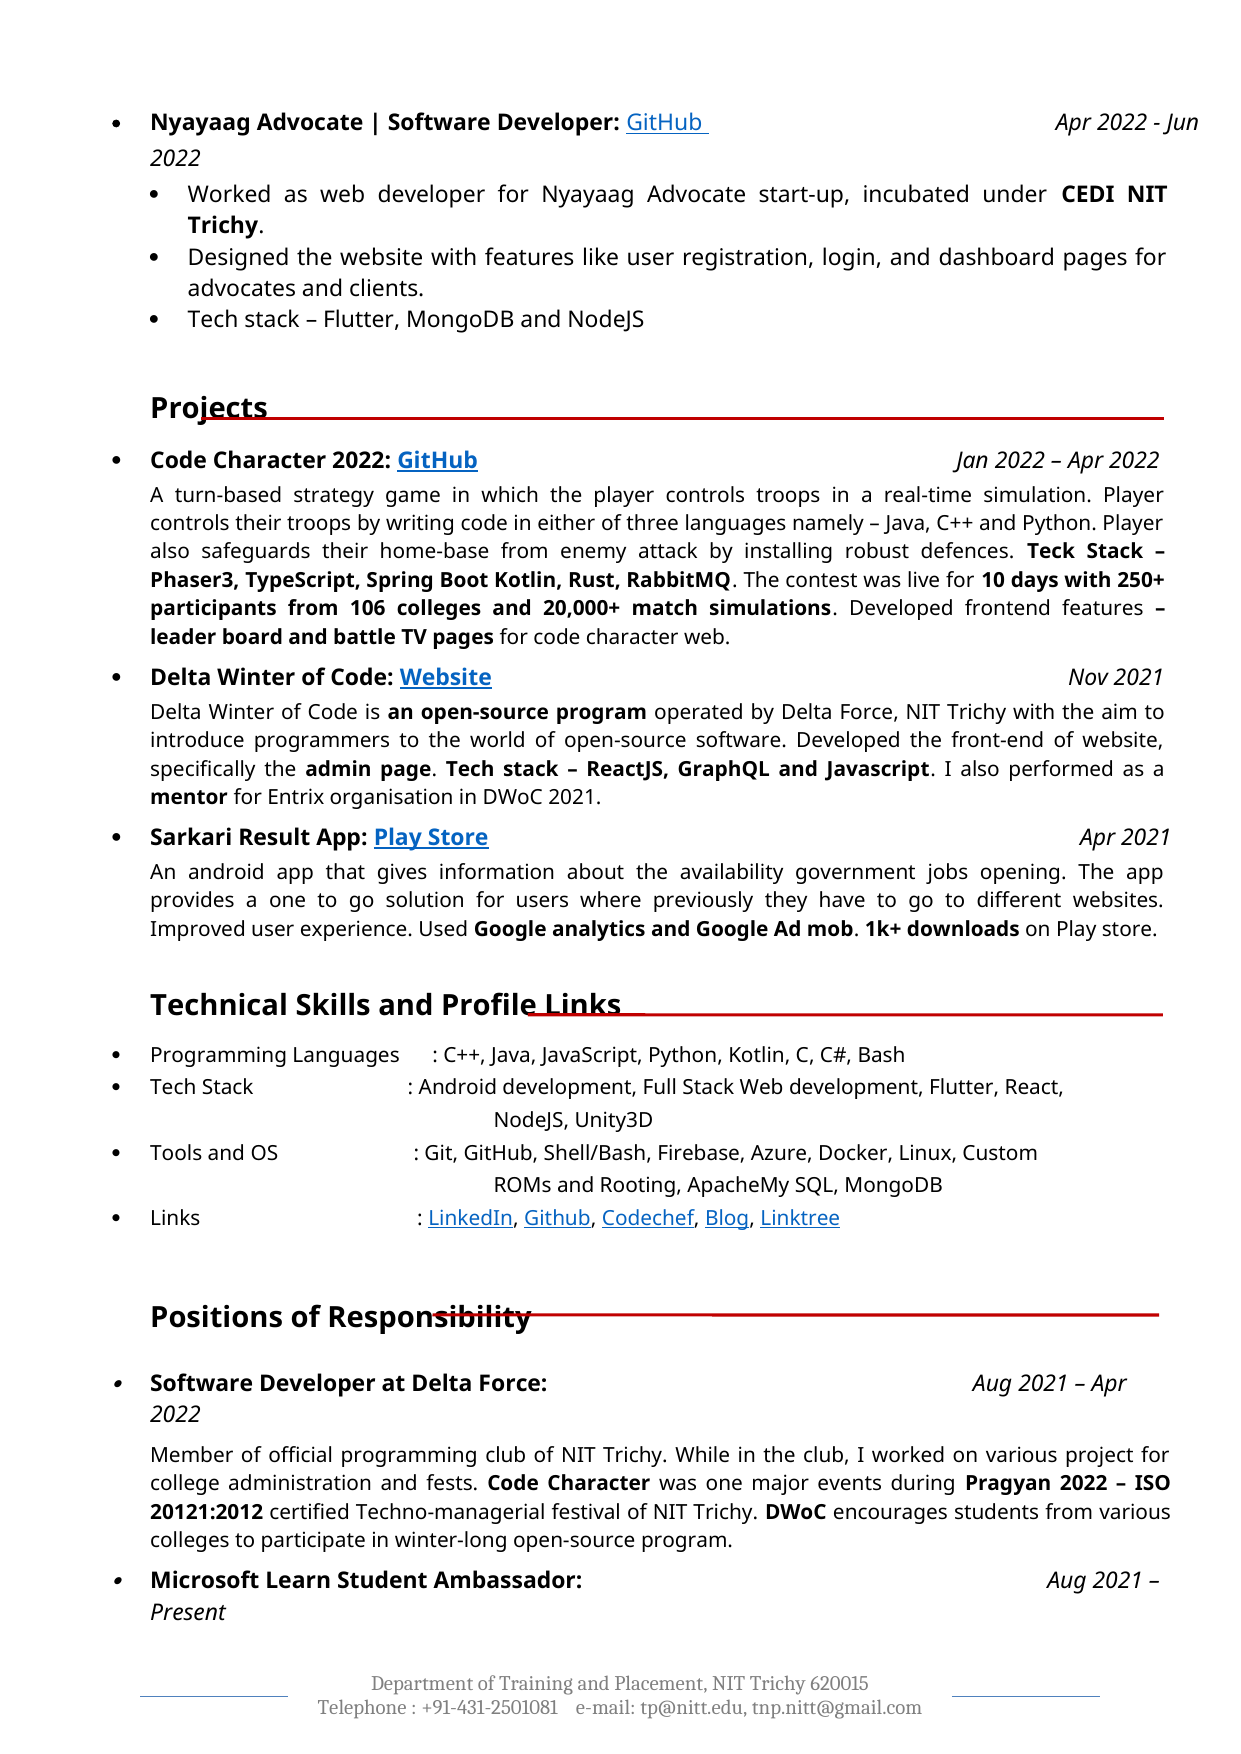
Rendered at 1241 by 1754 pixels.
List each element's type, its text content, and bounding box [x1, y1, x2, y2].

list Tech stack – Flutter, MongoDB and NodeJS [150, 303, 1168, 334]
text Projects [150, 388, 1184, 427]
text An android app that gives information about the availability government jobs opening. The app provides a one to go solution for users where previously they have to go to different websites. Improved user experience. Used Google analytics and Google Ad mob. 1k+ downloads on Play store. [150, 857, 1165, 942]
list Programming Languages : C++, Java, JavaScript, Python, Kotlin, C, C#, Bash [112, 1040, 1137, 1068]
list Code Character 2022: GitHub Jan 2022 – Apr 2022 [112, 444, 1184, 475]
list Designed the website with features like user registration, login, and dashboard pages for advocates and clients. [150, 241, 1168, 303]
list Microsoft Learn Student Ambassador: Aug 2021 – Present [112, 1564, 1184, 1627]
list Nyayaag Advocate | Software Developer: GitHub Apr 2022 - Jun 2022 [75, 106, 1165, 173]
text A turn-based strategy game in which the player controls troops in a real-time simulation. Player controls their troops by writing code in either of three languages namely – Java, C++ and Python. Player also safeguards their home-base from enemy attack by installing robust defences. Teck Stack – Phaser3, TypeScript, Spring Boot Kotlin, Rust, RabbitMQ. The contest was live for 10 days with 250+ participants from 106 colleges and 20,000+ match simulations. Developed frontend features – leader board and battle TV pages for code character web. [150, 480, 1165, 650]
text Technical Skills and Profile Links [150, 984, 1168, 1023]
list Links : LinkedIn, Github, Codechef, Blog, Linktree [112, 1203, 1137, 1231]
list Worked as web developer for Nyayaag Advocate start-up, incubated under CEDI NIT Trichy. [150, 178, 1168, 241]
list Delta Winter of Code: Website Nov 2021 [112, 661, 1184, 692]
list Sarkari Result App: Play Store Apr 2021 [112, 821, 1184, 852]
list Software Developer at Delta Force: Aug 2021 – Apr 2022 [112, 1367, 1184, 1429]
text Delta Winter of Code is an open-source program operated by Delta Force, NIT Trichy with the aim to introduce programmers to the world of open-source software. Developed the front-end of website, specifically the admin page. Tech stack – ReactJS, GraphQL and Javascript. I also performed as a mentor for Entrix organisation in DWoC 2021. [150, 697, 1165, 811]
list Tech Stack : Android development, Full Stack Web development, Flutter, React, NodeJS, Unity3D [112, 1072, 1137, 1133]
list Tools and OS : Git, GitHub, Shell/Bash, Firebase, Azure, Docker, Linux, Custom ROMs and Rooting, ApacheMy SQL, MongoDB [112, 1138, 1137, 1199]
text Positions of Responsibility [150, 1296, 1137, 1336]
text Member of official programming club of NIT Trichy. While in the club, I worked on various project for college administration and fests. Code Character was one major events during Pragyan 2022 – ISO 20121:2012 certified Techno-managerial festival of NIT Trichy. DWoC encourages students from various colleges to participate in winter-long open-source program. [150, 1440, 1171, 1554]
